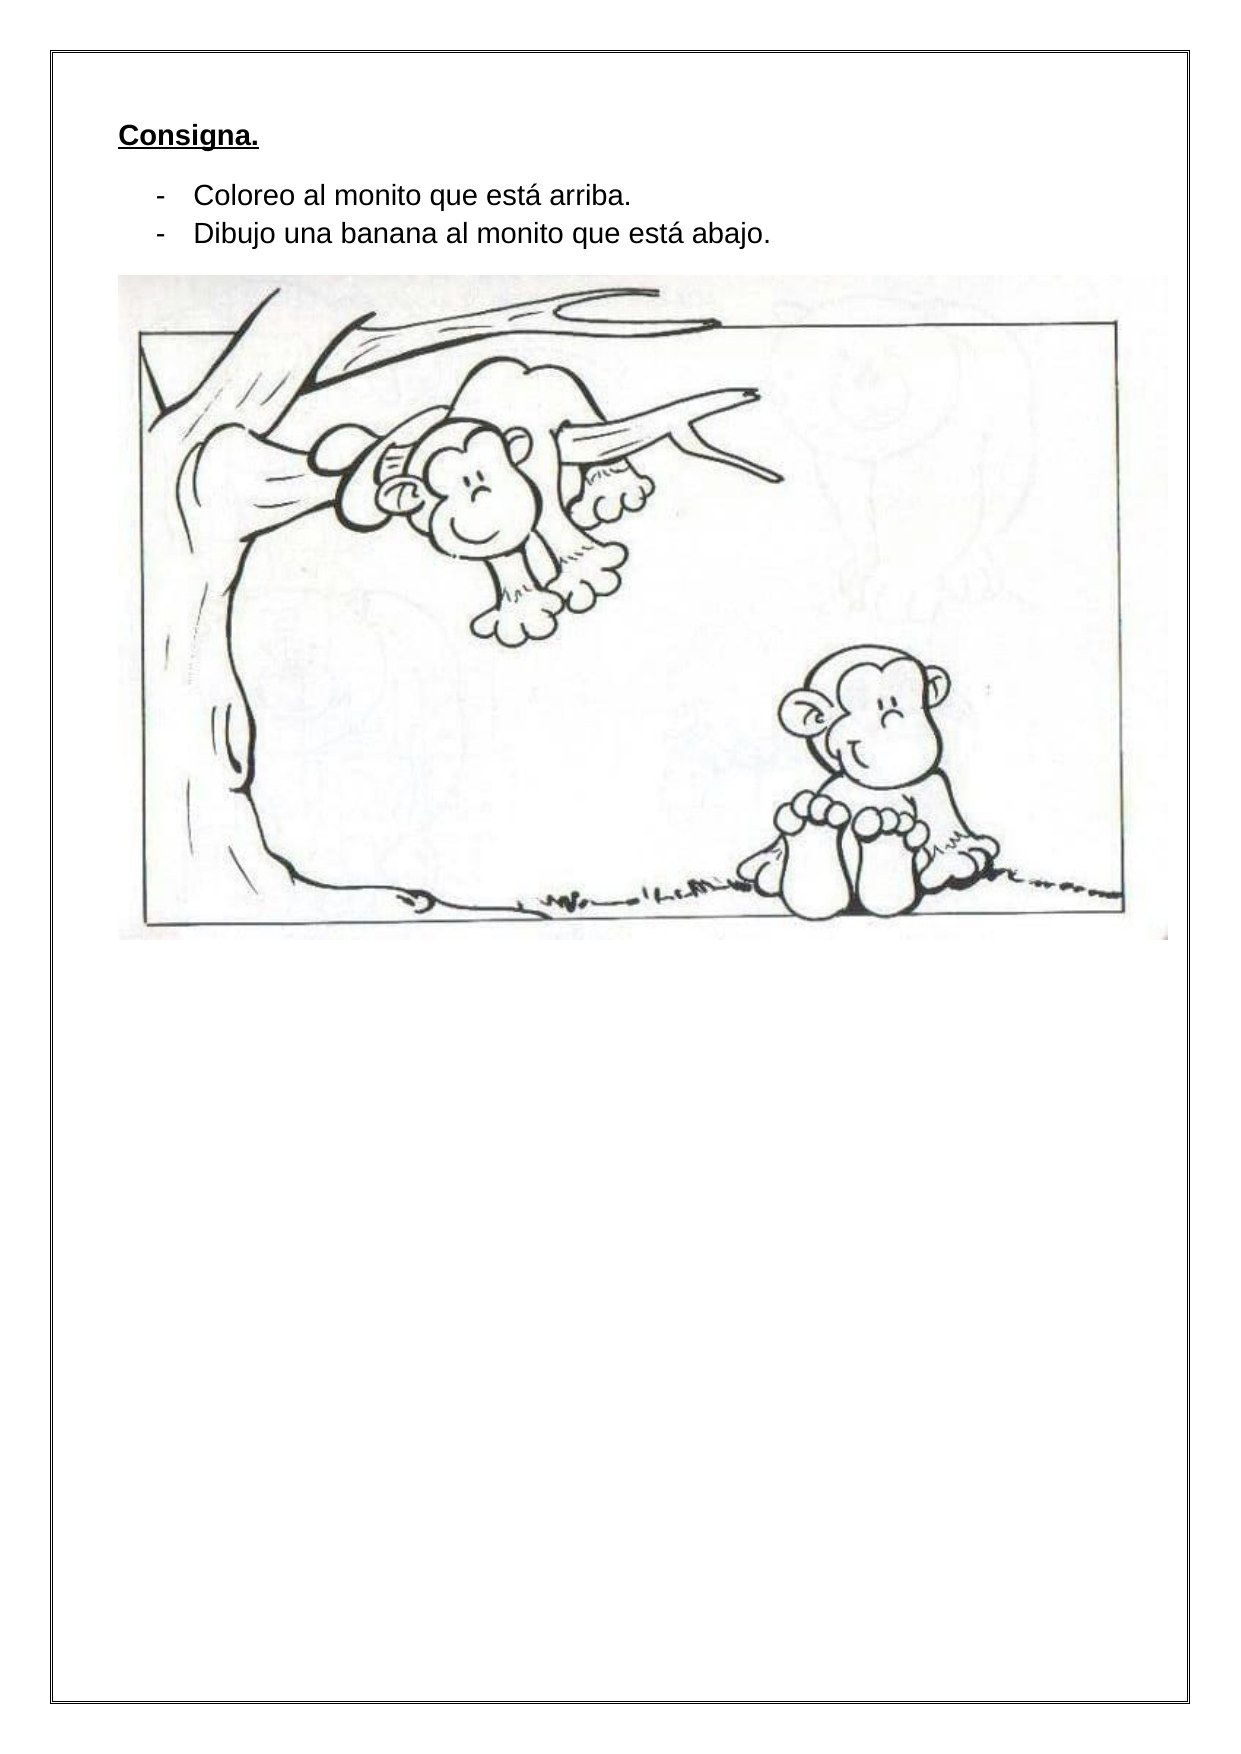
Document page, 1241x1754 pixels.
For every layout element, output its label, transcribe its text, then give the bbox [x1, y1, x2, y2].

list Dibujo una banana al monito que está abajo. [156, 216, 1063, 249]
text Consigna. [118, 118, 1063, 152]
list Coloreo al monito que está arriba. [156, 177, 1063, 211]
picture [118, 275, 1168, 940]
